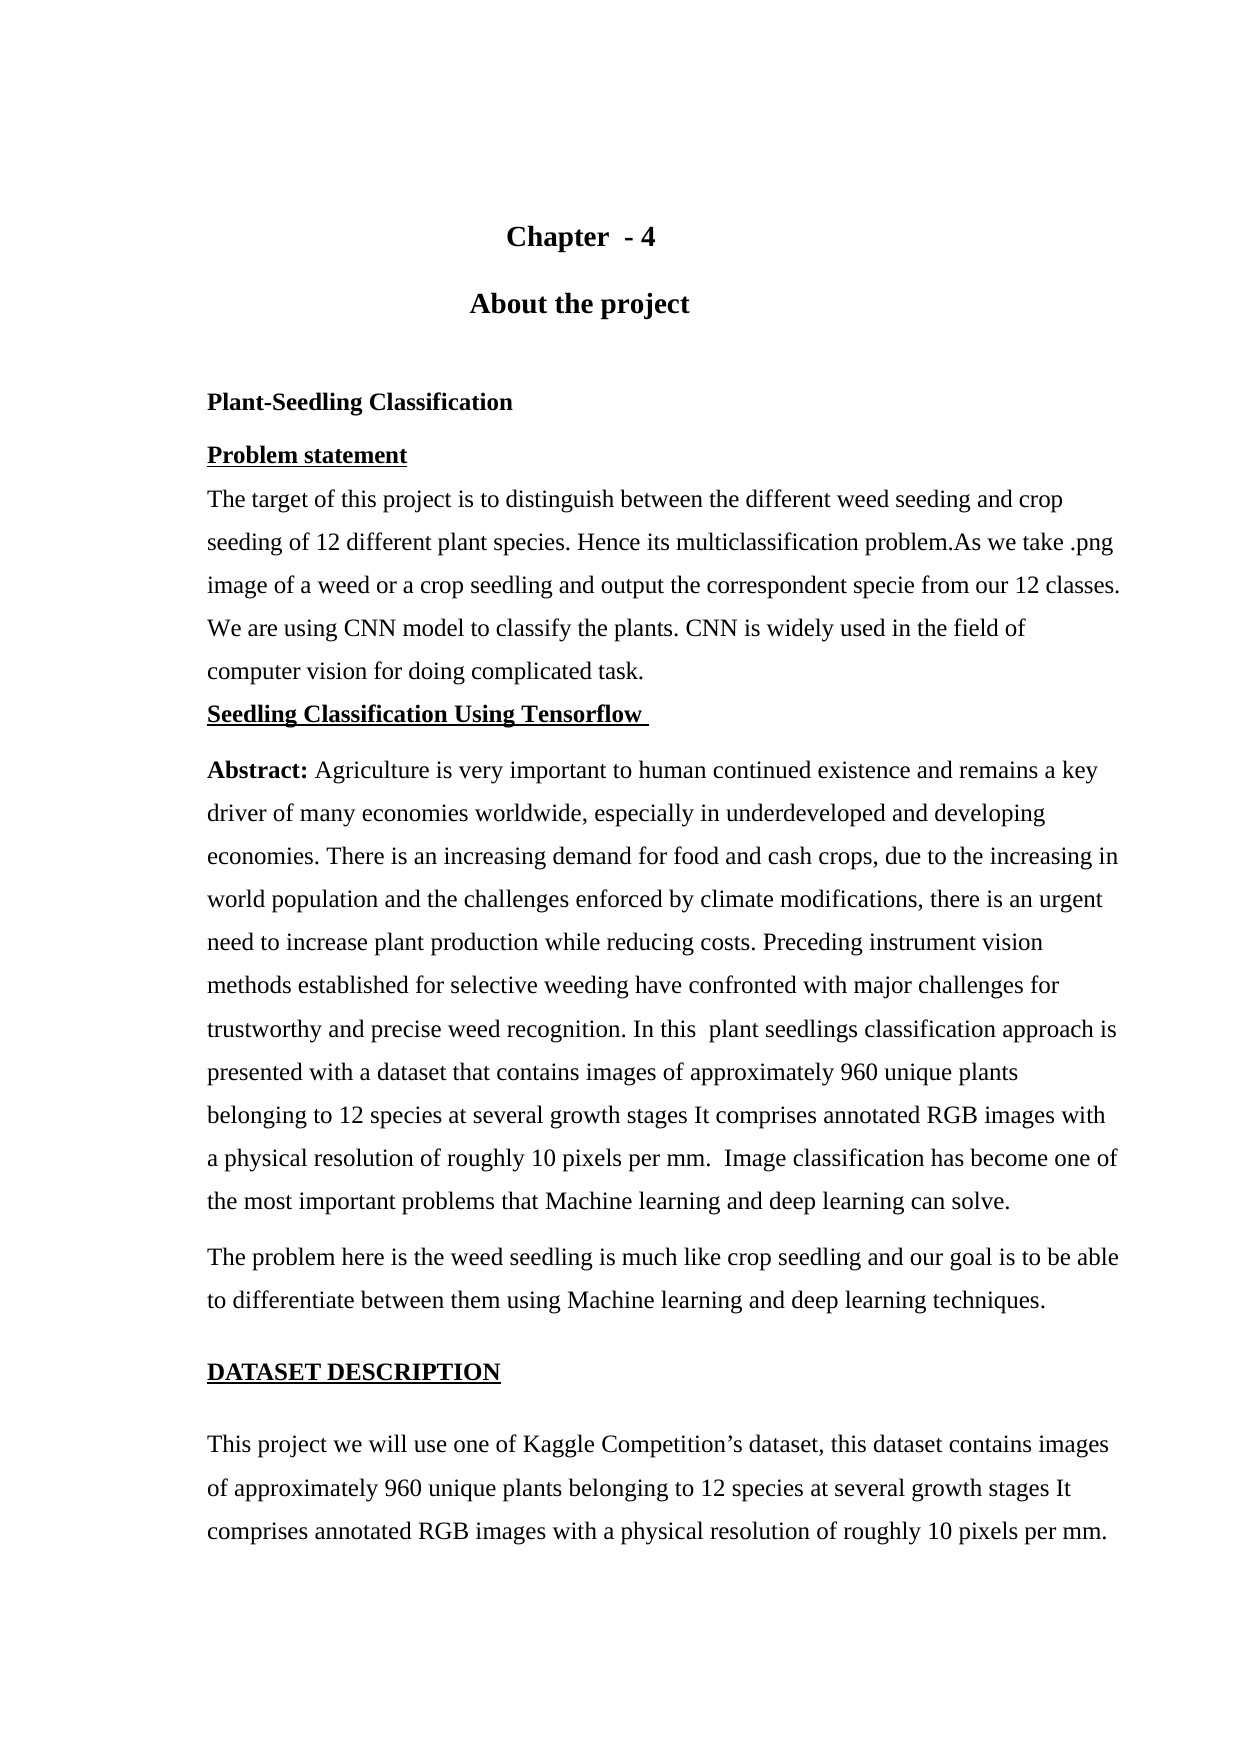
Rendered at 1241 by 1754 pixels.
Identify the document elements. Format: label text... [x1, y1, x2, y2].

text About the project [207, 287, 1122, 320]
text Abstract: Agriculture is very important to human continued existence and remains a key driver of many economies worldwide, especially in underdeveloped and developing economies. There is an increasing demand for food and cash crops, due to the increasing in world population and the challenges enforced by climate modifications, there is an urgent need to increase plant production while reducing costs. Preceding instrument vision methods established for selective weeding have confronted with major challenges for trustworthy and precise weed recognition. In this plant seedlings classification approach is presented with a dataset that contains images of approximately 960 unique plants belonging to 12 species at several growth stages It comprises annotated RGB images with a physical resolution of roughly 10 pixels per mm. Image classification has become one of the most important problems that Machine learning and deep learning can solve. [207, 755, 1122, 1215]
text Plant-Seedling Classification [207, 387, 845, 415]
text Problem statement [207, 441, 1122, 469]
text This project we will use one of Kaggle Competition’s dataset, this dataset contains images of approximately 960 unique plants belonging to 12 species at several growth stages It comprises annotated RGB images with a physical resolution of roughly 10 pixels per mm. [207, 1429, 1122, 1544]
text The target of this project is to distinguish between the different weed seeding and crop seeding of 12 different plant species. Hence its multiclassification problem.As we take .png image of a weed or a crop seedling and output the correspondent specie from our 12 classes. We are using CNN model to classify the plants. CNN is widely used in the field of computer vision for doing complicated task. [207, 484, 1122, 685]
text Seedling Classification Using Tensorflow [207, 699, 1122, 728]
text Chapter - 4 [207, 219, 1122, 253]
text DATASET DESCRIPTION [207, 1357, 1122, 1386]
